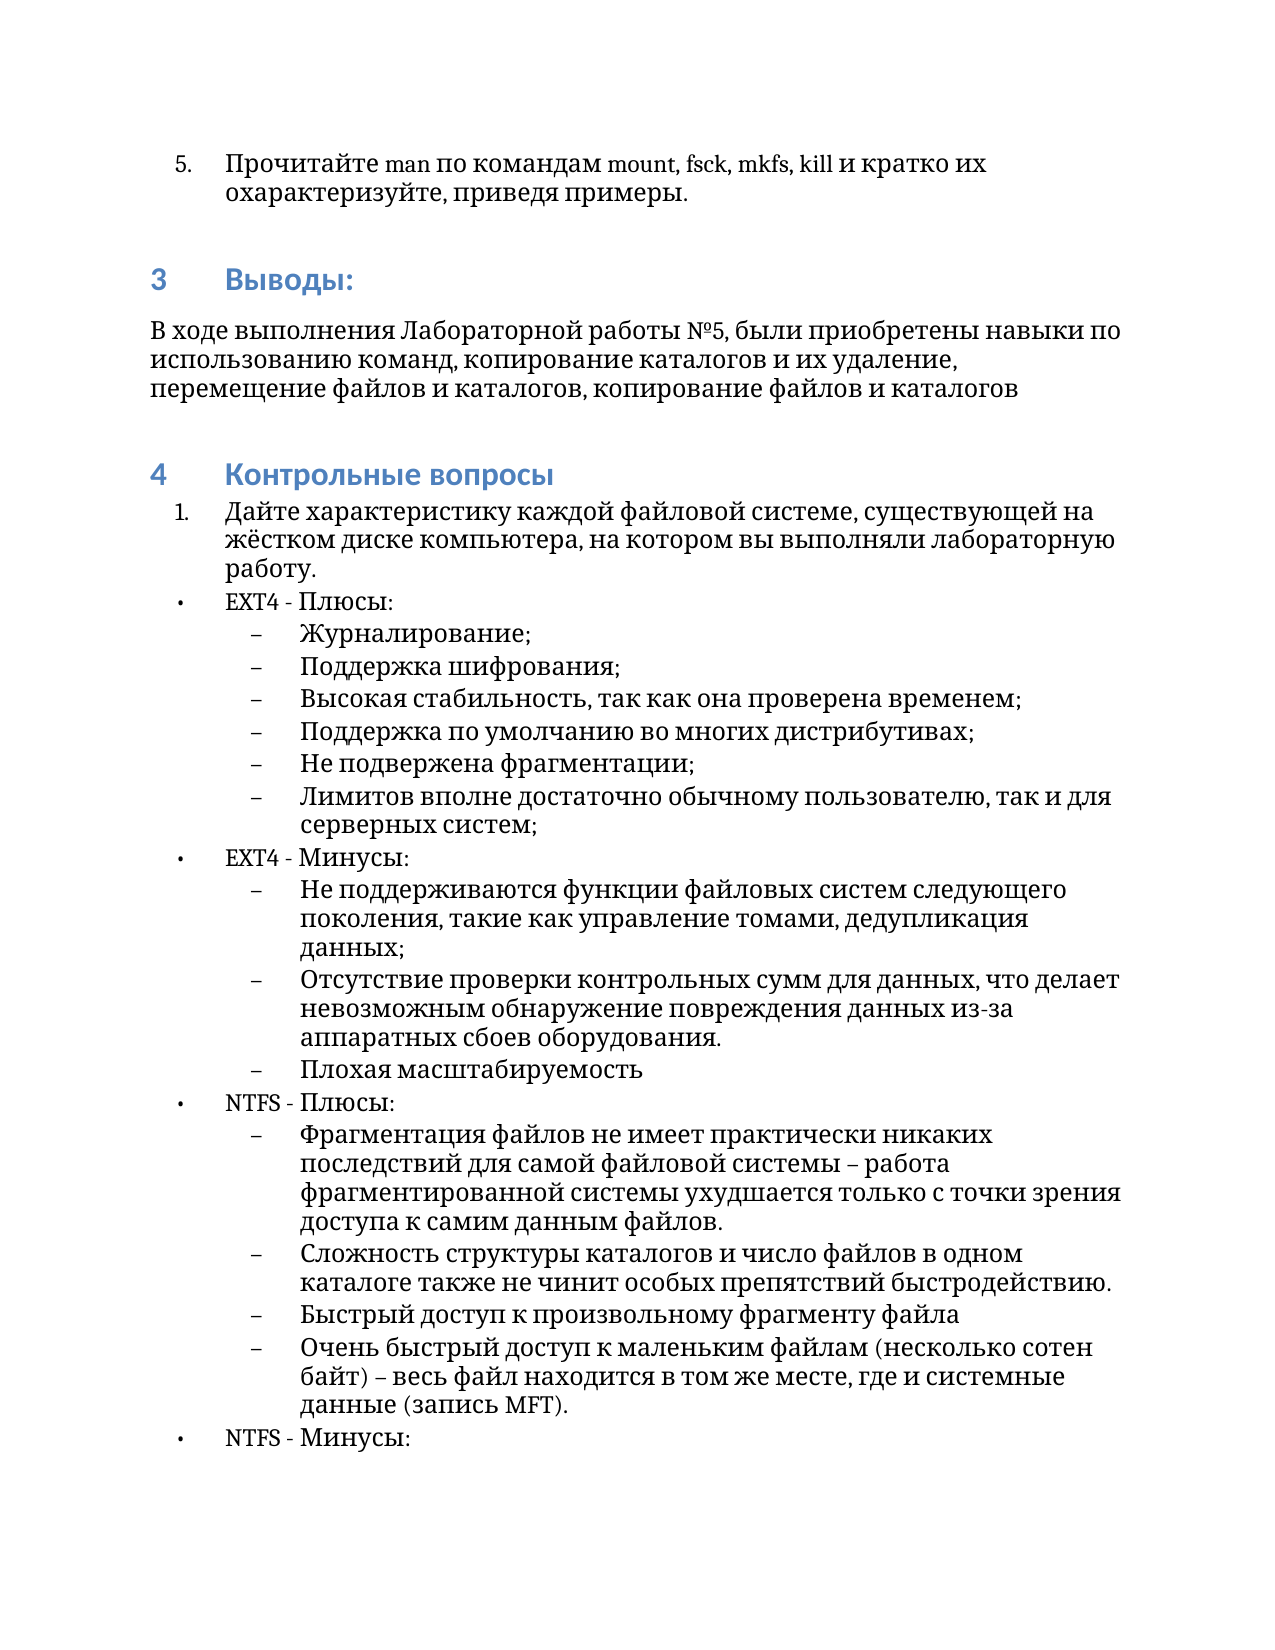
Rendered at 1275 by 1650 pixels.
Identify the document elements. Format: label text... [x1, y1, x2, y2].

list Не поддерживаются функции файловых систем следующего поколения, такие как управление томами, дедупликация данных; [250, 876, 1125, 963]
text В ходе выполнения Лабораторной работы №5, были приобретены навыки по использованию команд, копирование каталогов и их удаление, перемещение файлов и каталогов, копирование файлов и каталогов [150, 317, 1125, 403]
list Не подвержена фрагментации; [250, 750, 1125, 779]
list Поддержка шифрования; [250, 653, 1125, 681]
list Высокая стабильность, так как она проверена временем; [250, 685, 1125, 714]
list Плохая масштабируемость [250, 1056, 1125, 1085]
list Фрагментация файлов не имеет практически никаких последствий для самой файловой системы – работа фрагментированной системы ухудшается только с точки зрения доступа к самим данным файлов. [250, 1121, 1125, 1236]
list Журналирование; [250, 620, 1125, 649]
list Быстрый доступ к произвольному фрагменту файла [250, 1301, 1125, 1330]
list Очень быстрый доступ к маленьким файлам (несколько сотен байт) – весь файл находится в том же месте, где и системные данные (запись MFT). [250, 1334, 1125, 1420]
list Прочитайте man по командам mount, fsck, mkfs, kill и кратко их охарактеризуйте, приведя примеры. [175, 150, 1125, 207]
subtitle 3 Выводы: [150, 257, 1125, 298]
list Сложность структуры каталогов и число файлов в одном каталоге также не чинит особых препятствий быстродействию. [250, 1240, 1125, 1298]
list NTFS - Минусы: [175, 1424, 1125, 1453]
list NTFS - Плюсы: [175, 1089, 1125, 1118]
list Отсутствие проверки контрольных сумм для данных, что делает невозможным обнаружение повреждения данных из-за аппаратных сбоев оборудования. [250, 966, 1125, 1053]
list EXT4 - Минусы: [175, 844, 1125, 873]
list Дайте характеристику каждой файловой системе, существующей на жёстком диске компьютера, на котором вы выполняли лабораторную работу. [175, 498, 1125, 584]
list Лимитов вполне достаточно обычному пользователю, так и для серверных систем; [250, 783, 1125, 840]
subtitle 4 Контрольные вопросы [150, 453, 1125, 494]
list EXT4 - Плюсы: [175, 588, 1125, 616]
list Поддержка по умолчанию во многих дистрибутивах; [250, 718, 1125, 746]
